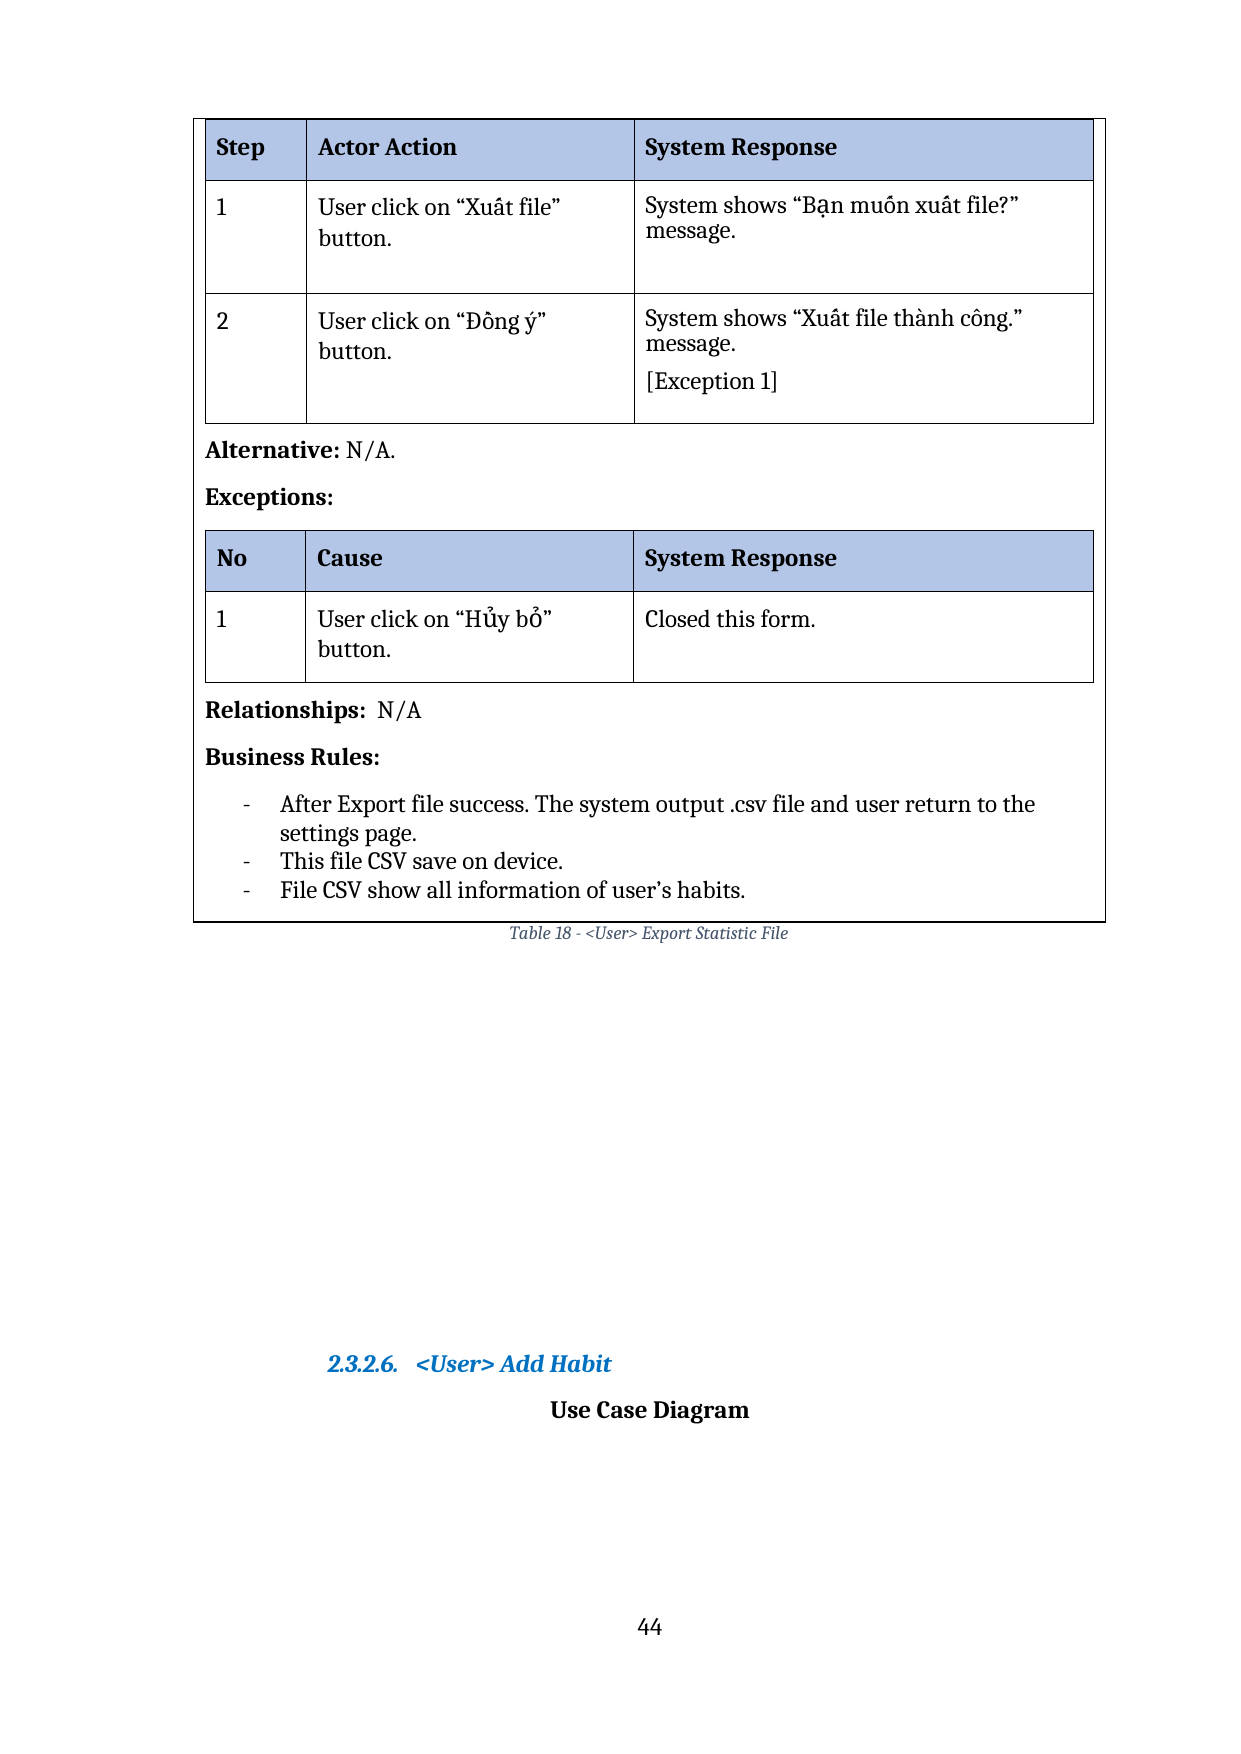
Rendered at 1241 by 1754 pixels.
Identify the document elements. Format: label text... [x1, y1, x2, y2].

list Use Case Diagram [177, 1396, 1122, 1424]
subtitle <User> Add Habit [327, 1350, 1122, 1378]
text Table 18 - <User> Export Statistic File [177, 922, 1122, 944]
